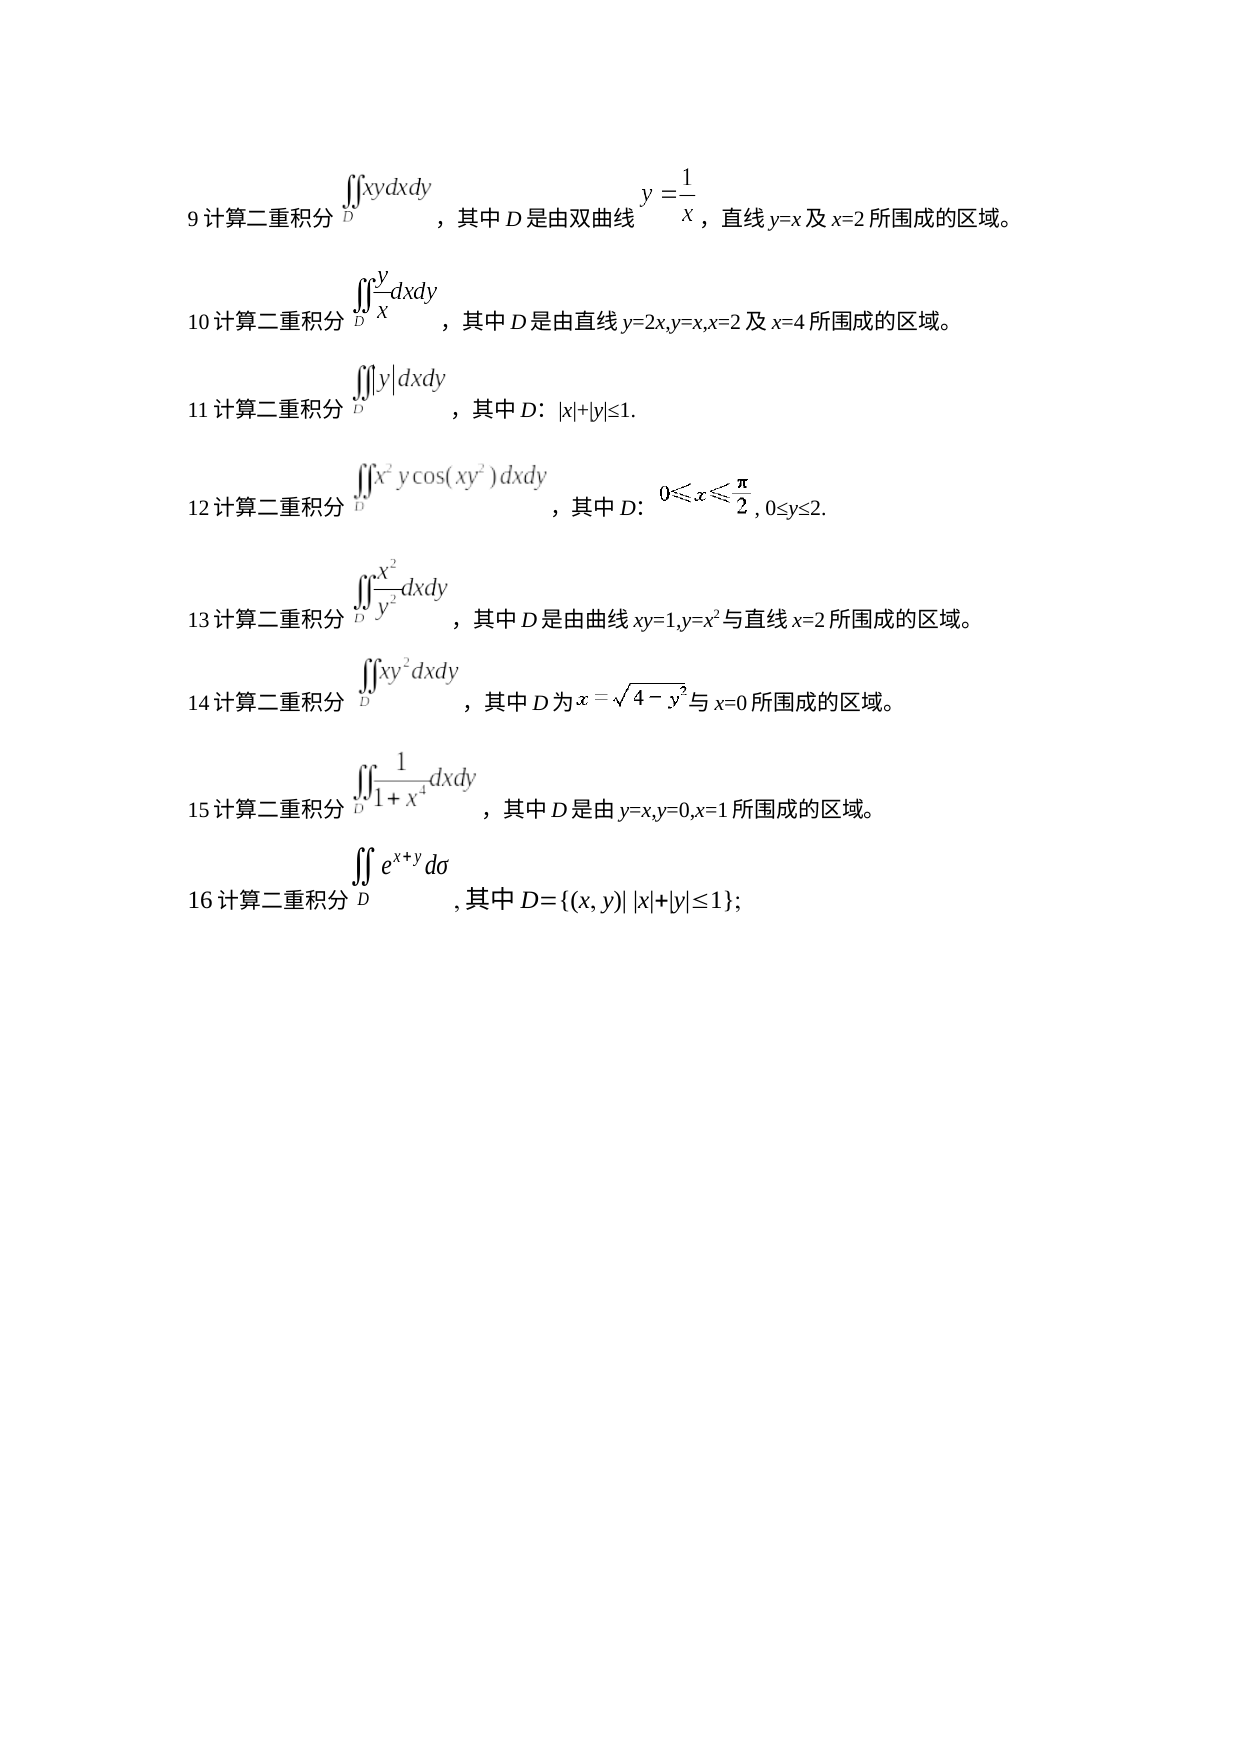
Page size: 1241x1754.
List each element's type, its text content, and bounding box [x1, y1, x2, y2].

picture [657, 468, 755, 516]
text 14计算二重积分 ，其中D为与x=0所围成的区域。 [187, 649, 1053, 747]
text 11计算二重积分，其中D：|x|+|y|≤1. [187, 357, 1053, 454]
picture [574, 679, 688, 711]
text 16计算二重积分 其中D{(x y)| |x||y|1} [187, 844, 1053, 942]
text 13计算二重积分，其中D是由曲线xy=1,y=x2与直线x=2所围成的区域。 [187, 552, 1053, 649]
text 15计算二重积分，其中D是由y=x,y=0,x=1所围成的区域。 [187, 747, 1053, 844]
text 10计算二重积分，其中D是由直线y=2x,y=x,x=2及x=4所围成的区域。 [187, 259, 1053, 357]
text 9计算二重积分，其中D是由双曲线，直线y=x及x=2所围成的区域。 [187, 162, 1053, 259]
text 12计算二重积分，其中D：, 0≤y≤2. [187, 454, 1053, 552]
